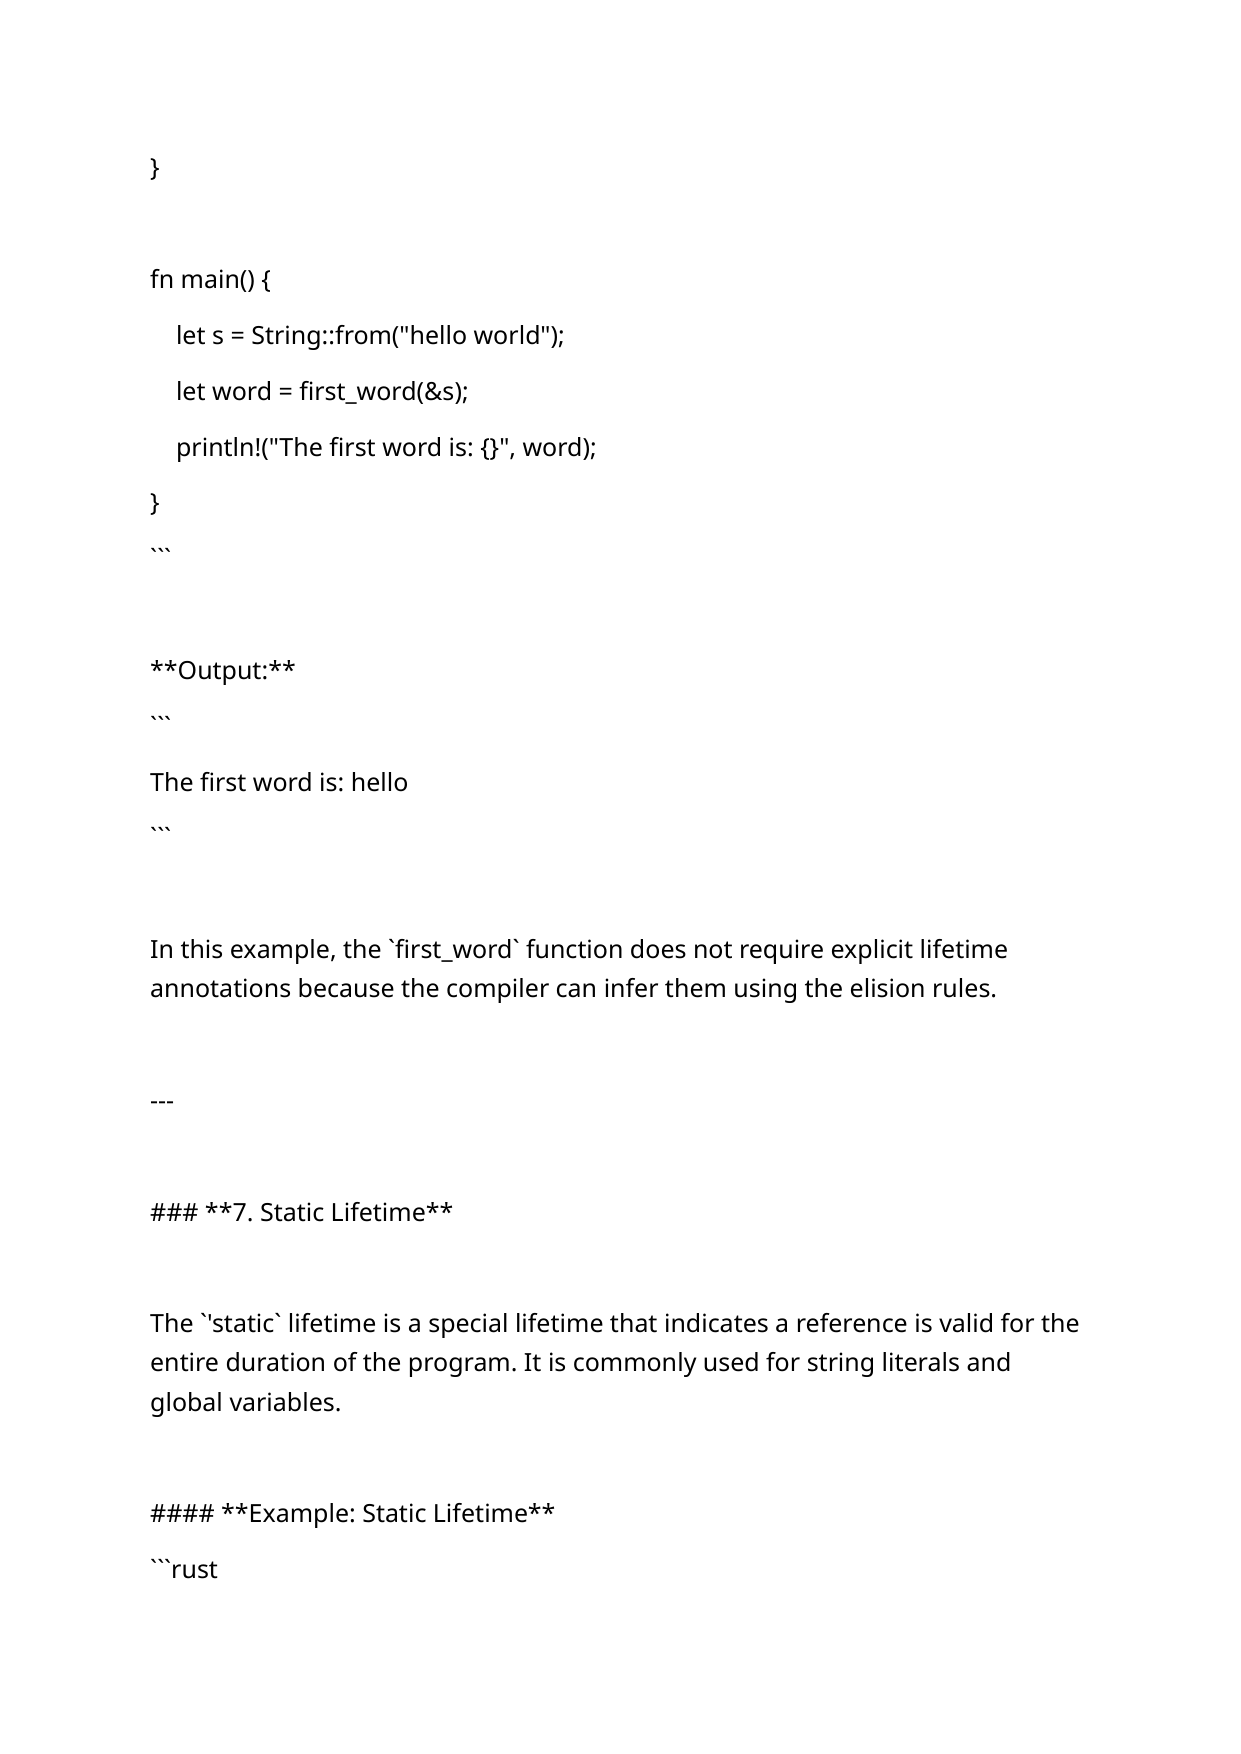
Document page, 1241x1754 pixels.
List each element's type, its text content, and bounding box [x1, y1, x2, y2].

text ```rust [150, 1552, 1090, 1586]
text println!("The first word is: {}", word); [150, 429, 1090, 463]
text } [150, 150, 1090, 184]
text #### **Example: Static Lifetime** [150, 1496, 1090, 1530]
text ``` [150, 820, 1090, 854]
text --- [150, 1082, 1090, 1117]
text ### **7. Static Lifetime** [150, 1194, 1090, 1228]
text let s = String::from("hello world"); [150, 317, 1090, 352]
text ``` [150, 708, 1090, 742]
text The first word is: hello [150, 764, 1090, 798]
text fn main() { [150, 262, 1090, 296]
text } [150, 485, 1090, 519]
text In this example, the `first_word` function does not require explicit lifetime annotations because the compiler can infer them using the elision rules. [150, 932, 1090, 1005]
text The `'static` lifetime is a special lifetime that indicates a reference is valid for the entire duration of the program. It is commonly used for string literals and global variables. [150, 1306, 1090, 1418]
text let word = first_word(&s); [150, 373, 1090, 407]
text ``` [150, 541, 1090, 575]
text **Output:** [150, 652, 1090, 687]
